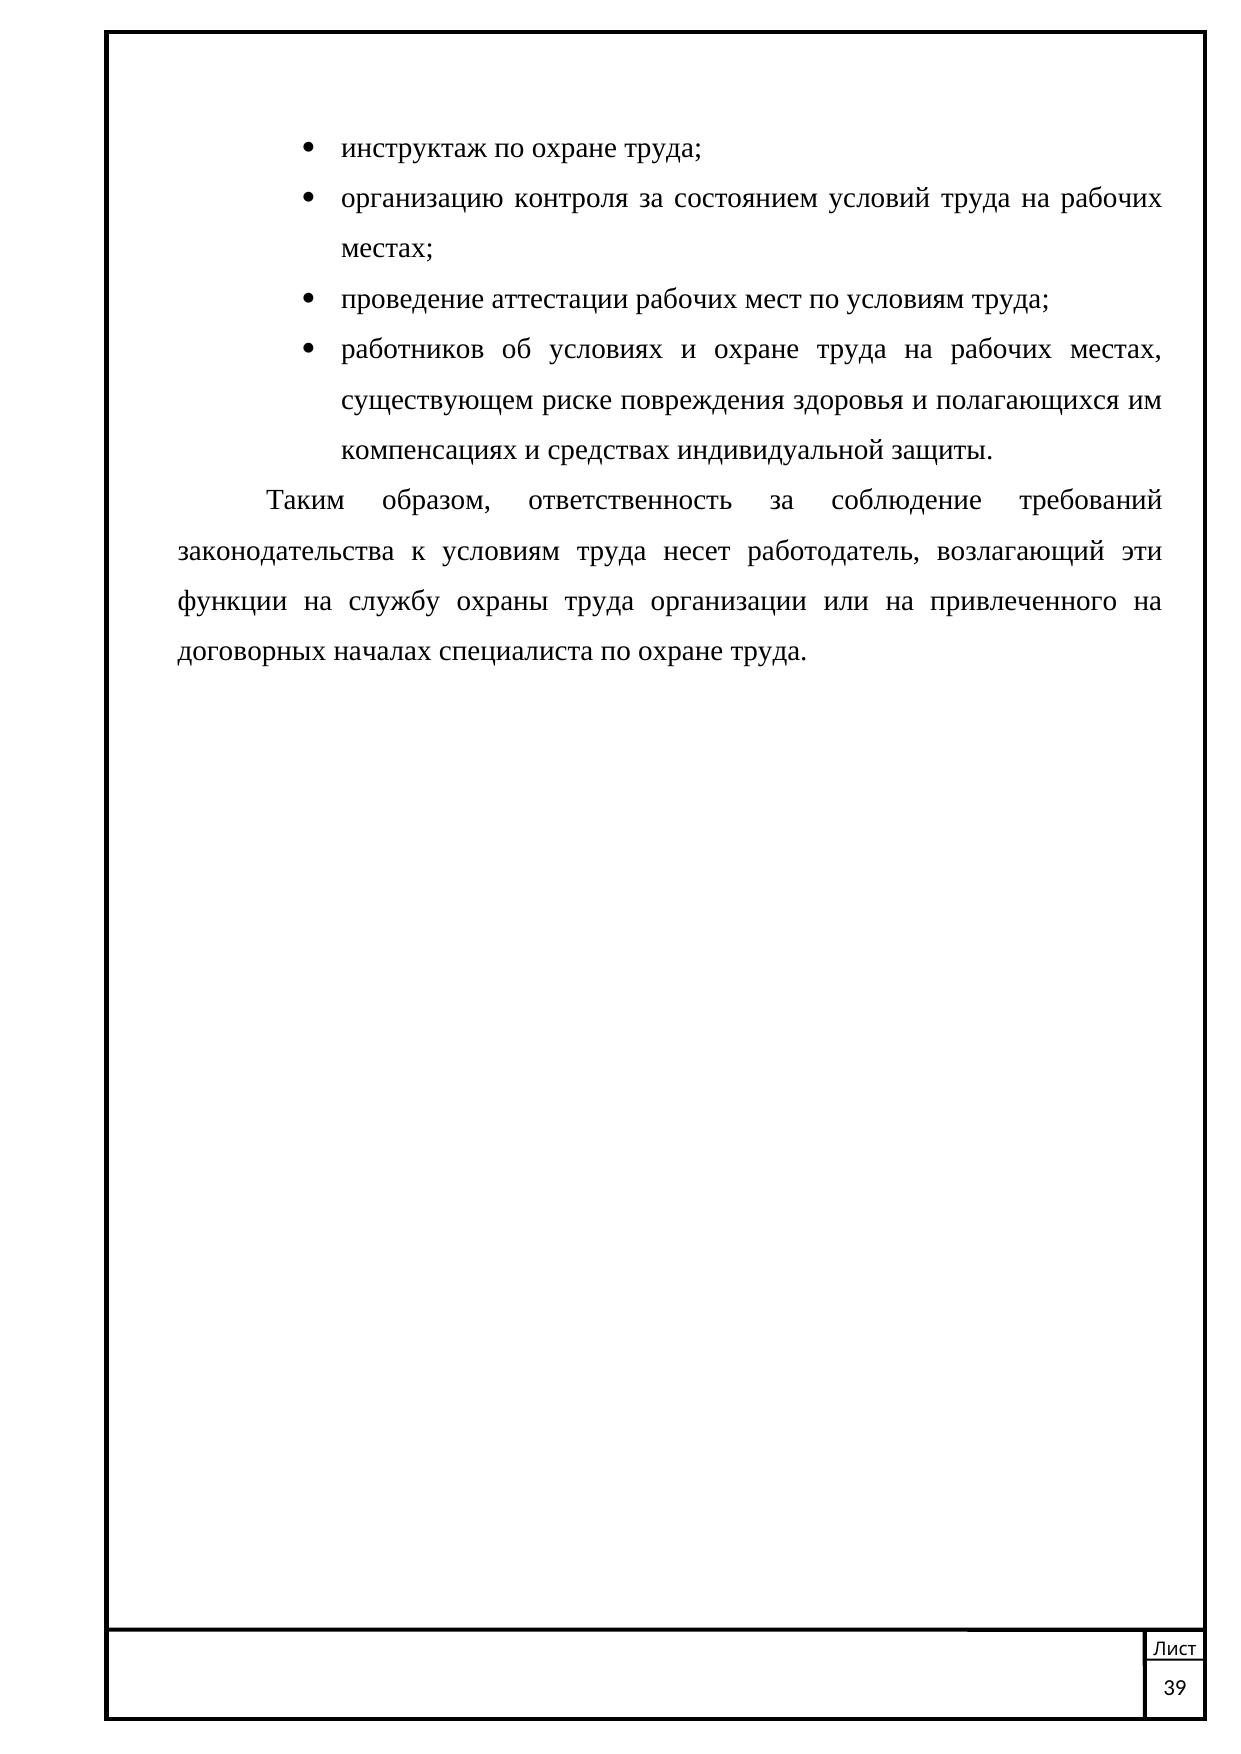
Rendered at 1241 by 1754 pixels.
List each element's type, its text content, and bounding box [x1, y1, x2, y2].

text Таким образом, ответственность за соблюдение требований законодательства к условиям труда несет работодатель, возлагающий эти функции на службу охраны труда организации или на привлеченного на договорных началах специалиста по охране труда. [177, 482, 1163, 667]
list инструктаж по охране труда; [303, 130, 1163, 163]
list работников об условиях и охране труда на рабочих местах, существующем риске повреждения здоровья и полагающихся им компенсациях и средствах индивидуальной защиты. [303, 331, 1163, 466]
list проведение аттестации рабочих мест по условиям труда; [303, 281, 1163, 314]
list организацию контроля за состоянием условий труда на рабочих местах; [303, 180, 1163, 264]
